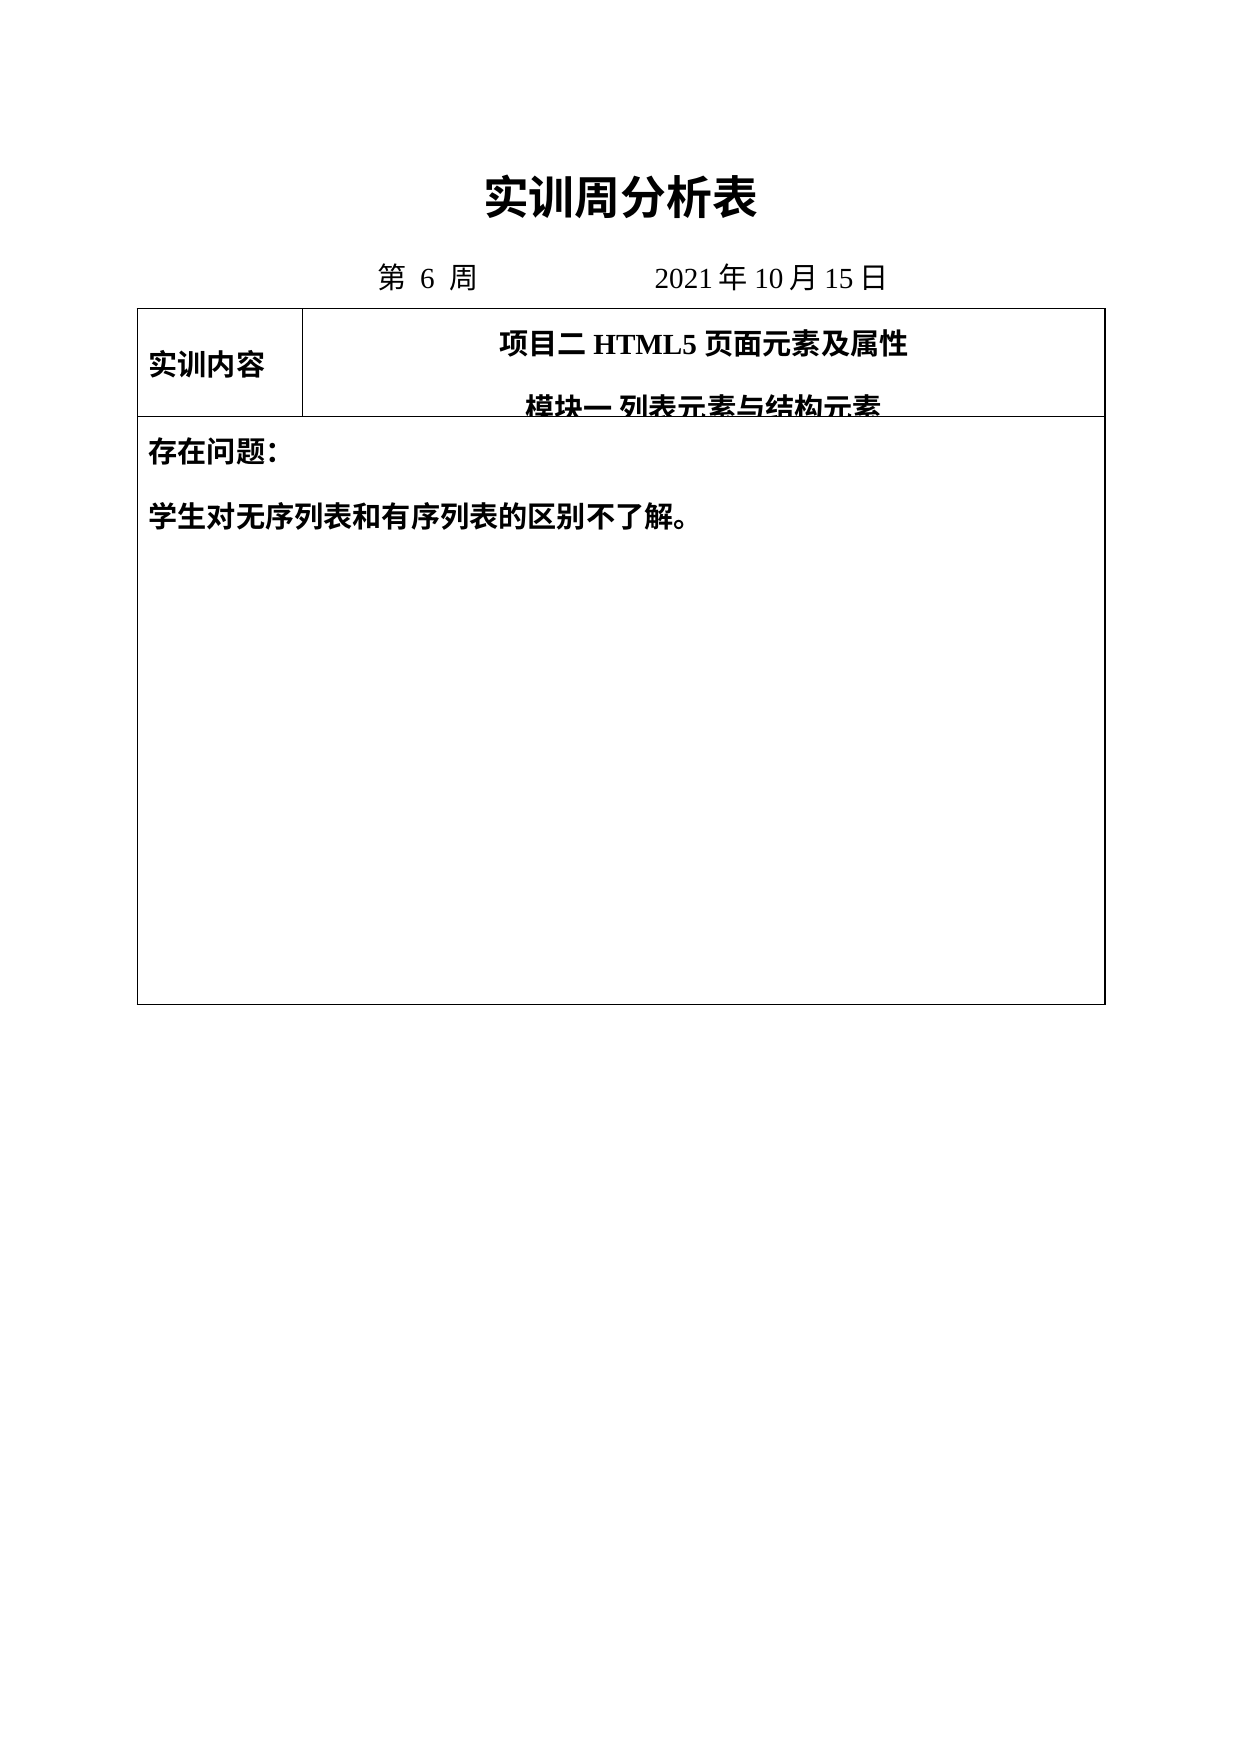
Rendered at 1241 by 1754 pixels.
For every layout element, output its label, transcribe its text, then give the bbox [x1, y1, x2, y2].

table_header 项目二 HTML5 页面元素及属性 模块一 列表元素与结构元素 [303, 309, 1104, 416]
text 第 6 周 2021年 10月15日 [136, 243, 1104, 308]
text 实训周分析表 [136, 146, 1104, 243]
table_header 实训内容 [138, 309, 302, 416]
table_cell 存在问题： 学生对无序列表和有序列表的区别不了解。 [138, 417, 1104, 1004]
